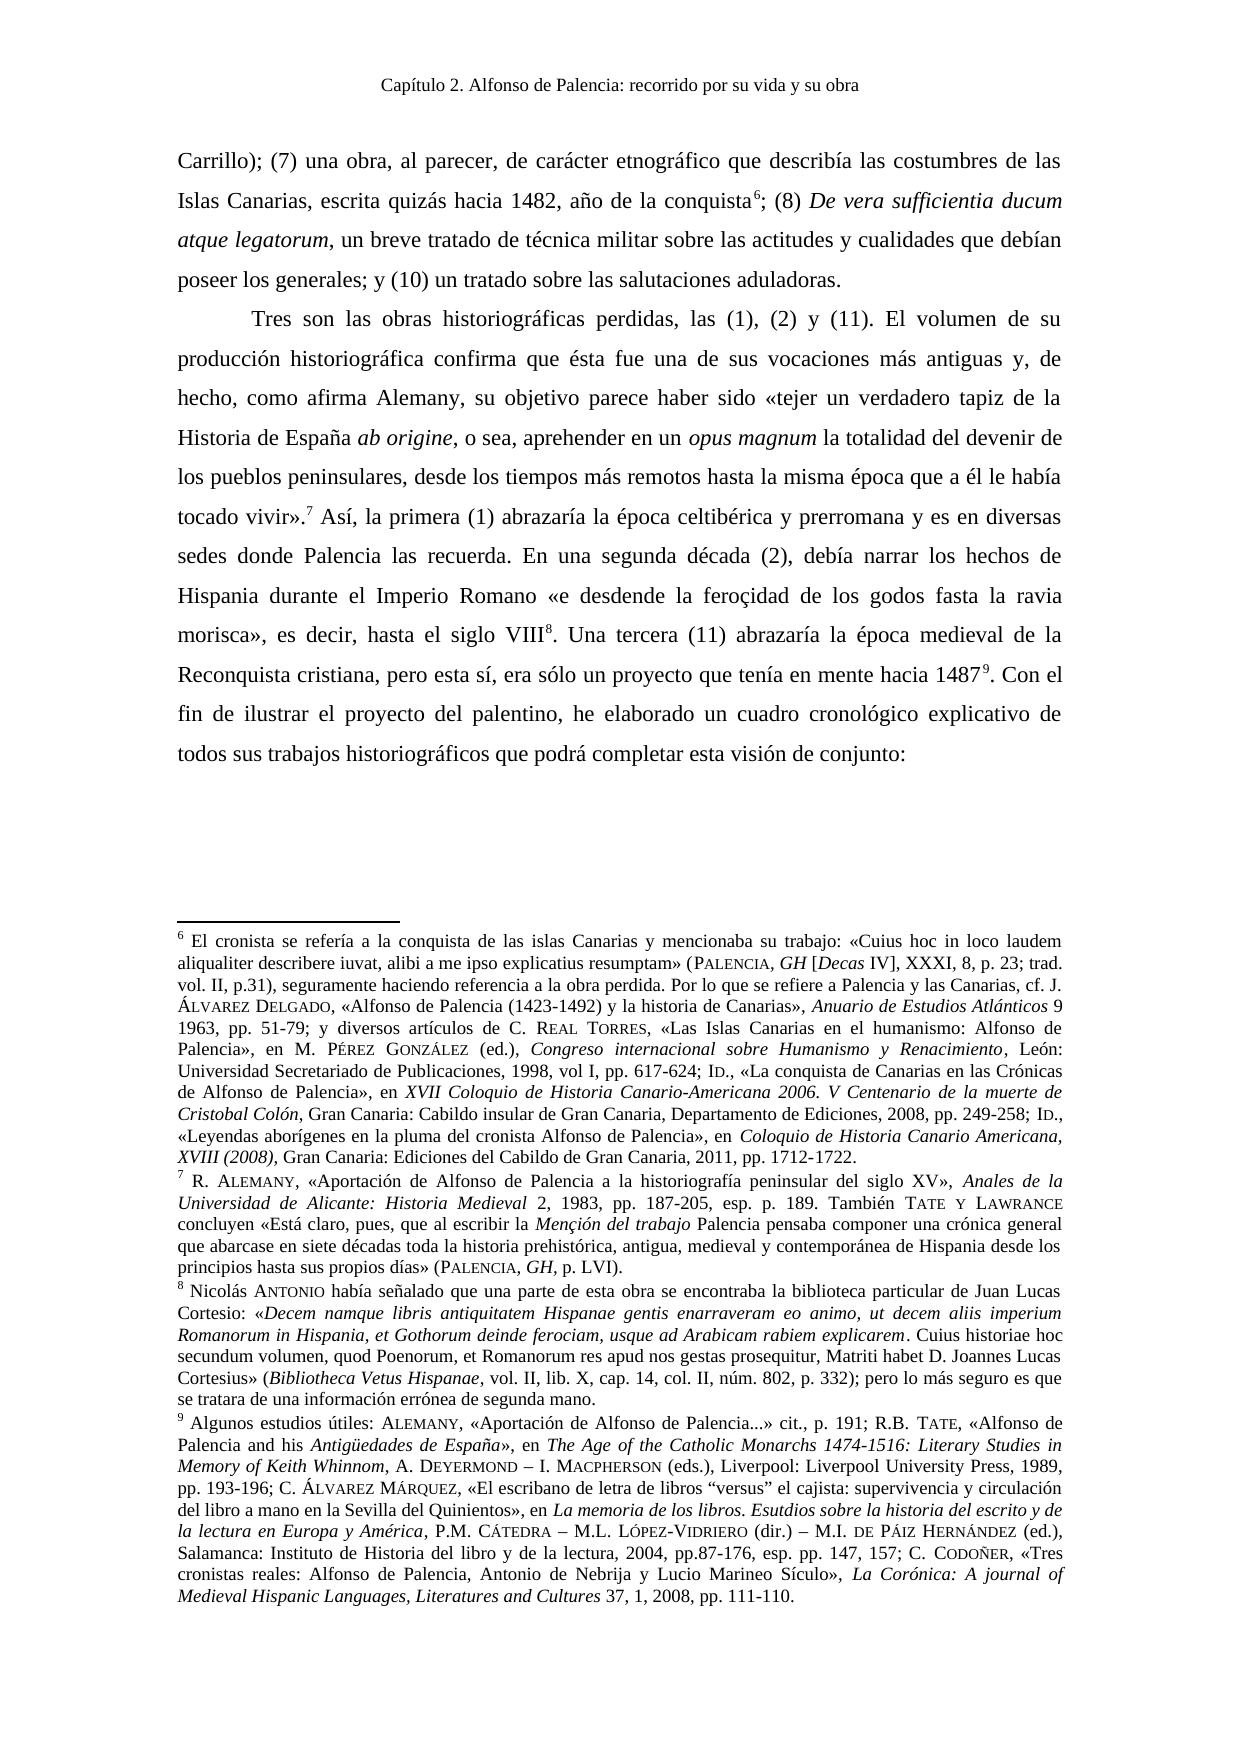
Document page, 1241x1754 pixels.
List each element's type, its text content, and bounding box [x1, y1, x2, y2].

text Tres son las obras historiográficas perdidas, las (1), (2) y (11). El volumen de su producción historiográfica confirma que ésta fue una de sus vocaciones más antiguas y, de hecho, como afirma Alemany, su objetivo parece haber sido «tejer un verdadero tapiz de la Historia de España ab origine, o sea, aprehender en un opus magnum la totalidad del devenir de los pueblos peninsulares, desde los tiempos más remotos hasta la misma época que a él le había tocado vivir». Así, la primera (1) abrazaría la época celtibérica y prerromana y es en diversas sedes donde Palencia las recuerda. En una segunda década (2), debía narrar los hechos de Hispania durante el Imperio Romano «e desdende la feroçidad de los godos fasta la ravia morisca», es decir, hasta el siglo VIII. Una tercera (11) abrazaría la época medieval de la Reconquista cristiana, pero esta sí, era sólo un proyecto que tenía en mente hacia 1487. Con el fin de ilustrar el proyecto del palentino, he elaborado un cuadro cronológico explicativo de todos sus trabajos historiográficos que podrá completar esta visión de conjunto: [177, 306, 1063, 766]
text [177, 148, 1063, 292]
